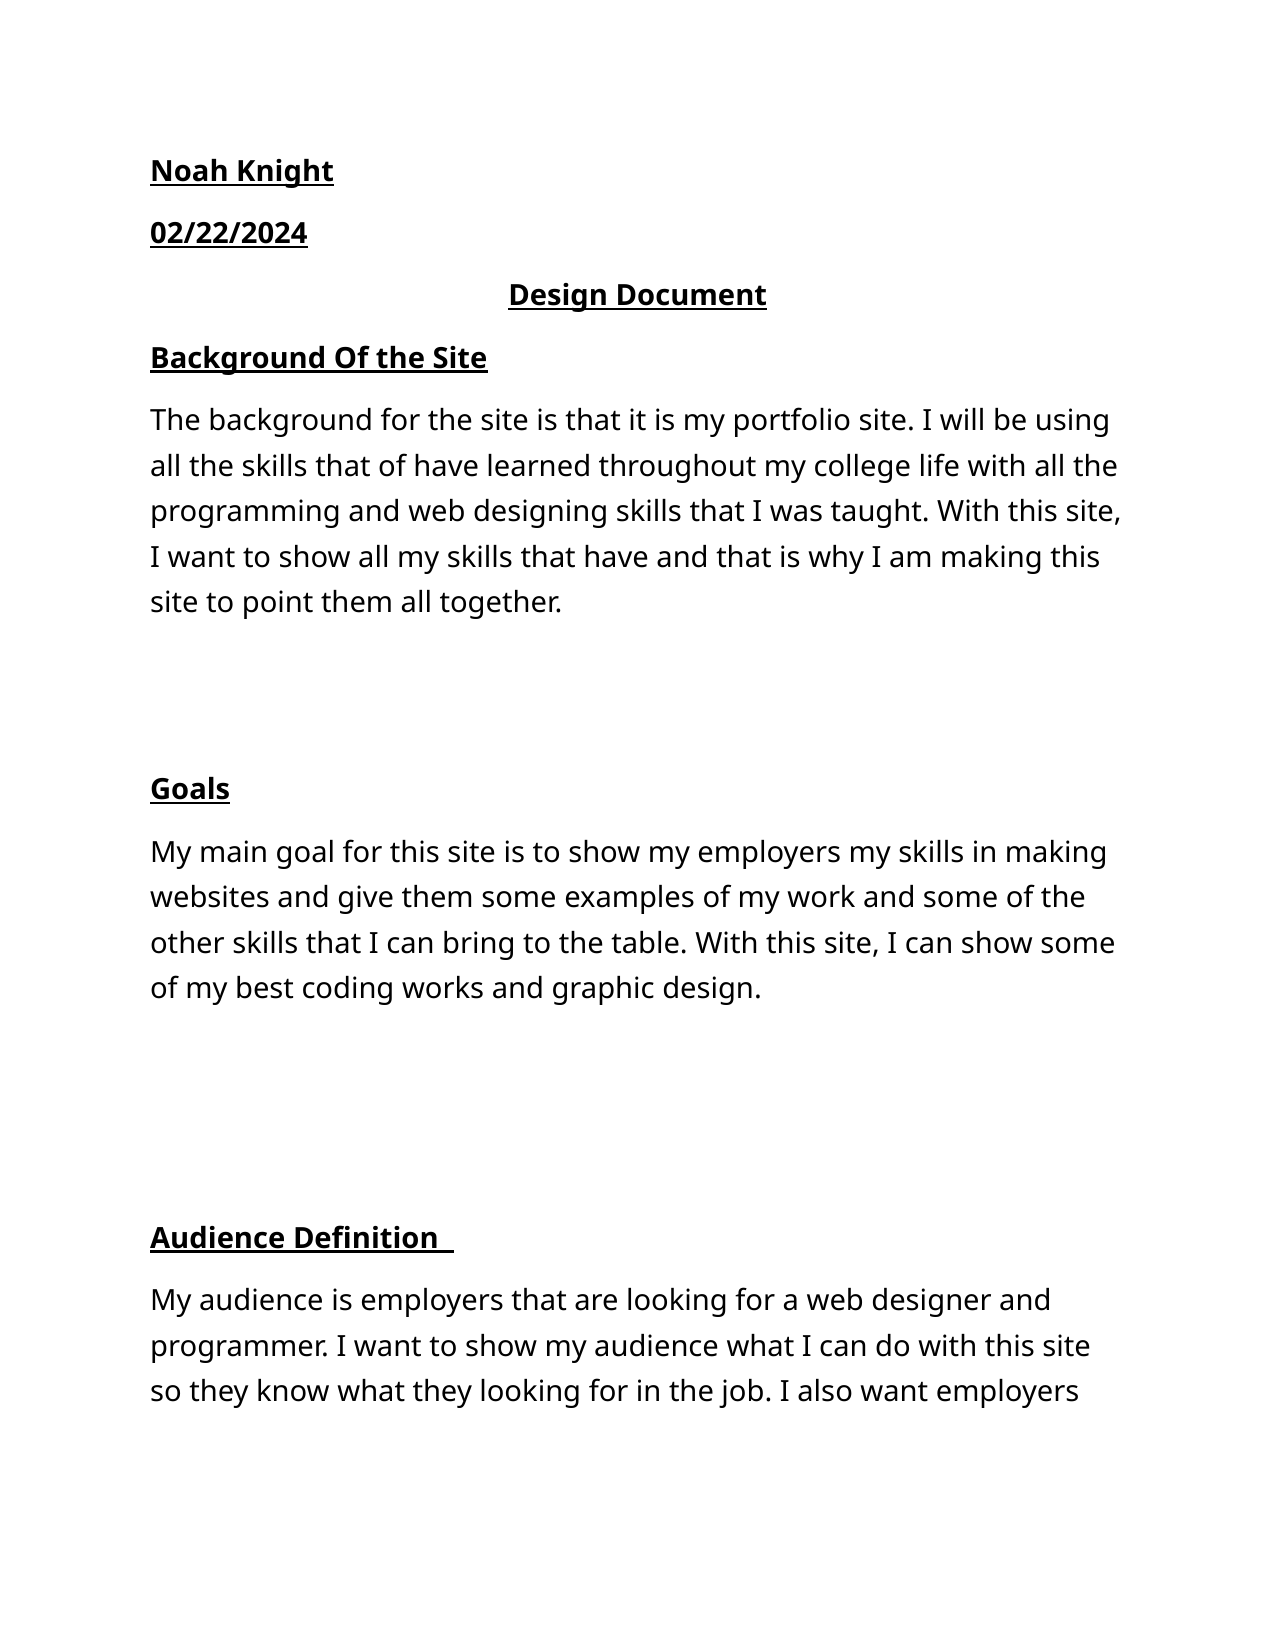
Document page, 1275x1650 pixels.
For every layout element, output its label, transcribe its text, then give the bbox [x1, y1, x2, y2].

text Audience Definition [150, 1217, 1125, 1257]
text Background Of the Site [150, 337, 1125, 377]
text Goals [150, 768, 1125, 808]
text My main goal for this site is to show my employers my skills in making websites and give them some examples of my work and some of the other skills that I can bring to the table. With this site, I can show some of my best coding works and graphic design. [150, 831, 1125, 1007]
text 02/22/2024 [150, 212, 1125, 252]
text The background for the site is that it is my portfolio site. I will be using all the skills that of have learned throughout my college life with all the programming and web designing skills that I was taught. With this site, I want to show all my skills that have and that is why I am making this site to point them all together. [150, 399, 1125, 621]
text Noah Knight [150, 150, 1125, 190]
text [150, 1279, 1125, 1410]
text Design Document [150, 274, 1125, 314]
